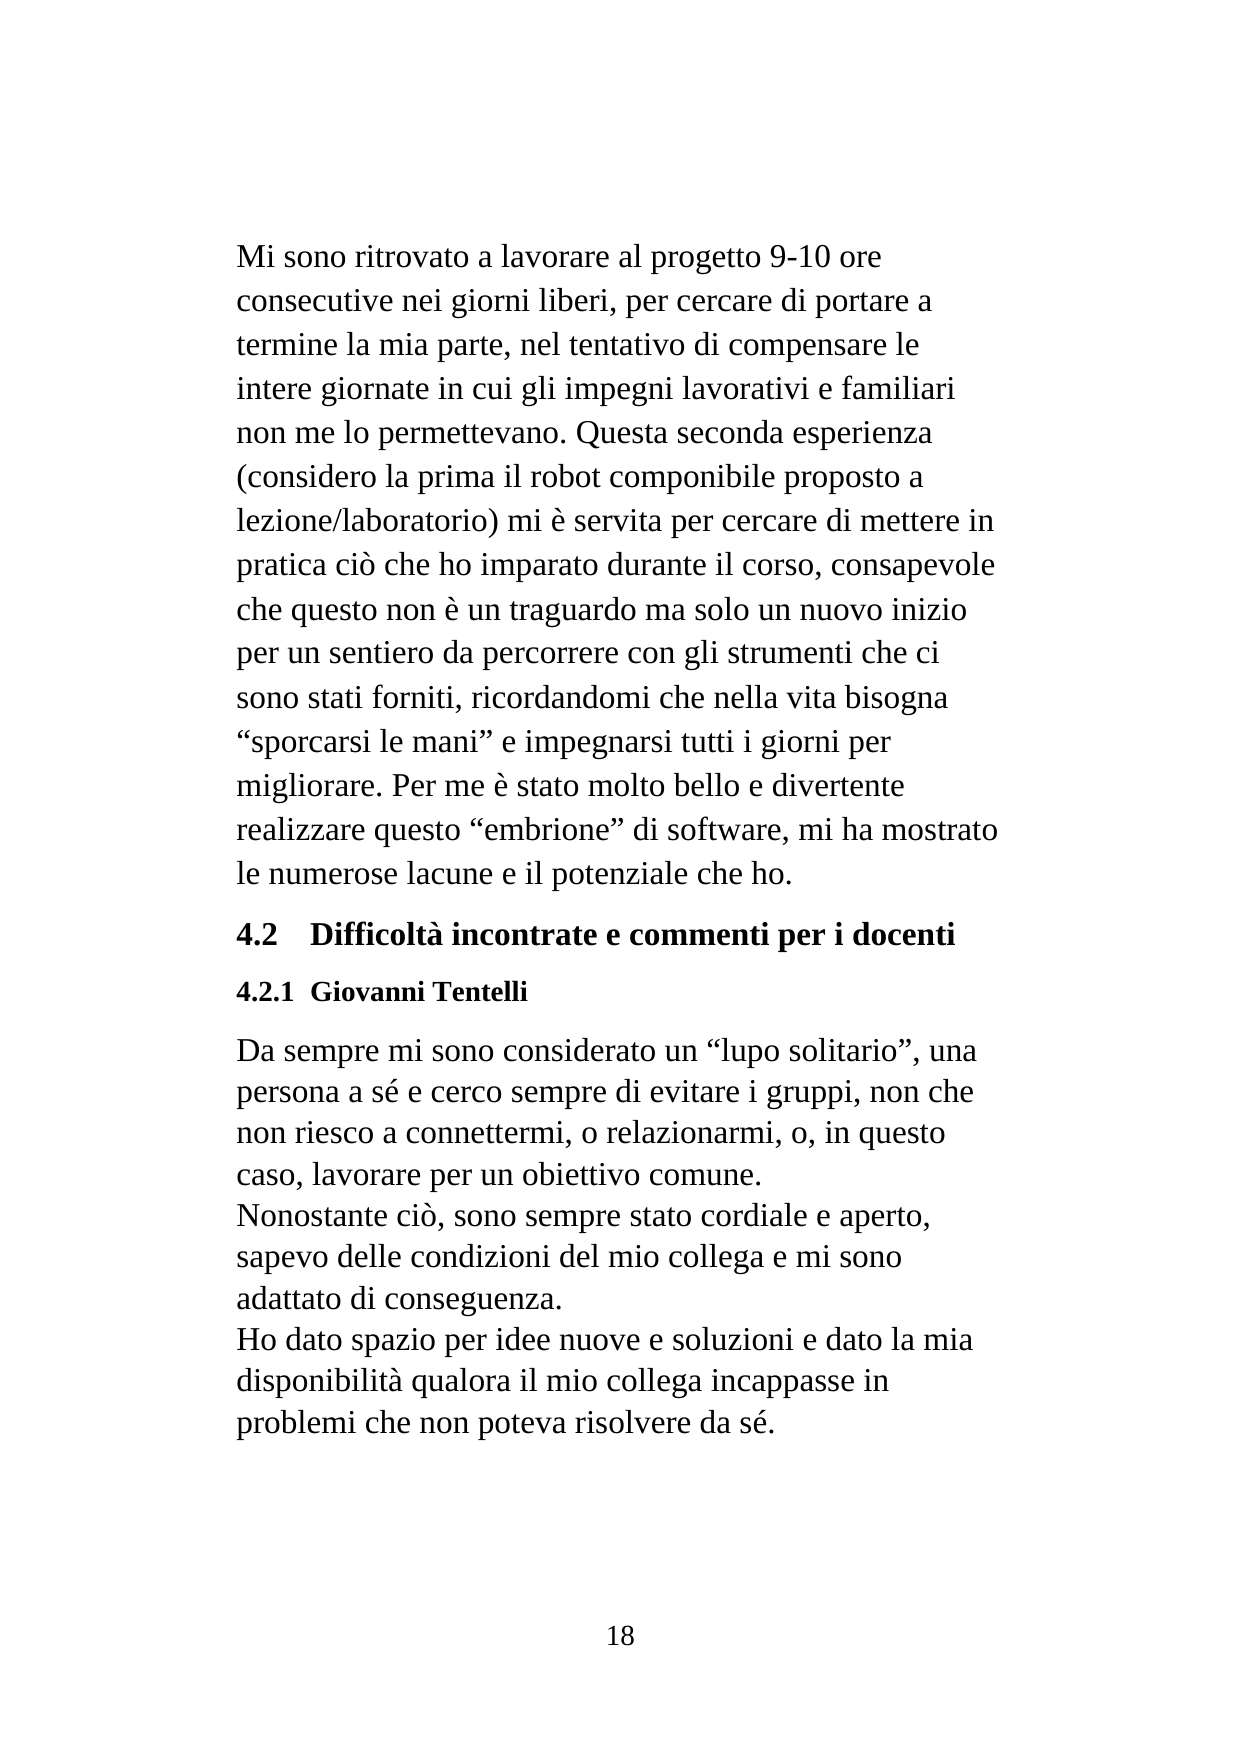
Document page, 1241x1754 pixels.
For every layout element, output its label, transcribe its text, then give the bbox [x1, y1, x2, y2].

text 4.2.1 Giovanni Tentelli [236, 974, 1004, 1008]
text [236, 236, 1004, 891]
text Da sempre mi sono considerato un “lupo solitario”, una persona a sé e cerco sempre di evitare i gruppi, non che non riesco a connettermi, o relazionarmi, o, in questo caso, lavorare per un obiettivo comune. Nonostante ciò, sono sempre stato cordiale e aperto, sapevo delle condizioni del mio collega e mi sono adattato di conseguenza. Ho dato spazio per idee nuove e soluzioni e dato la mia disponibilità qualora il mio collega incappasse in problemi che non poteva risolvere da sé. [236, 1030, 1004, 1440]
text 4.2 Difficoltà incontrate e commenti per i docenti [236, 914, 1004, 952]
